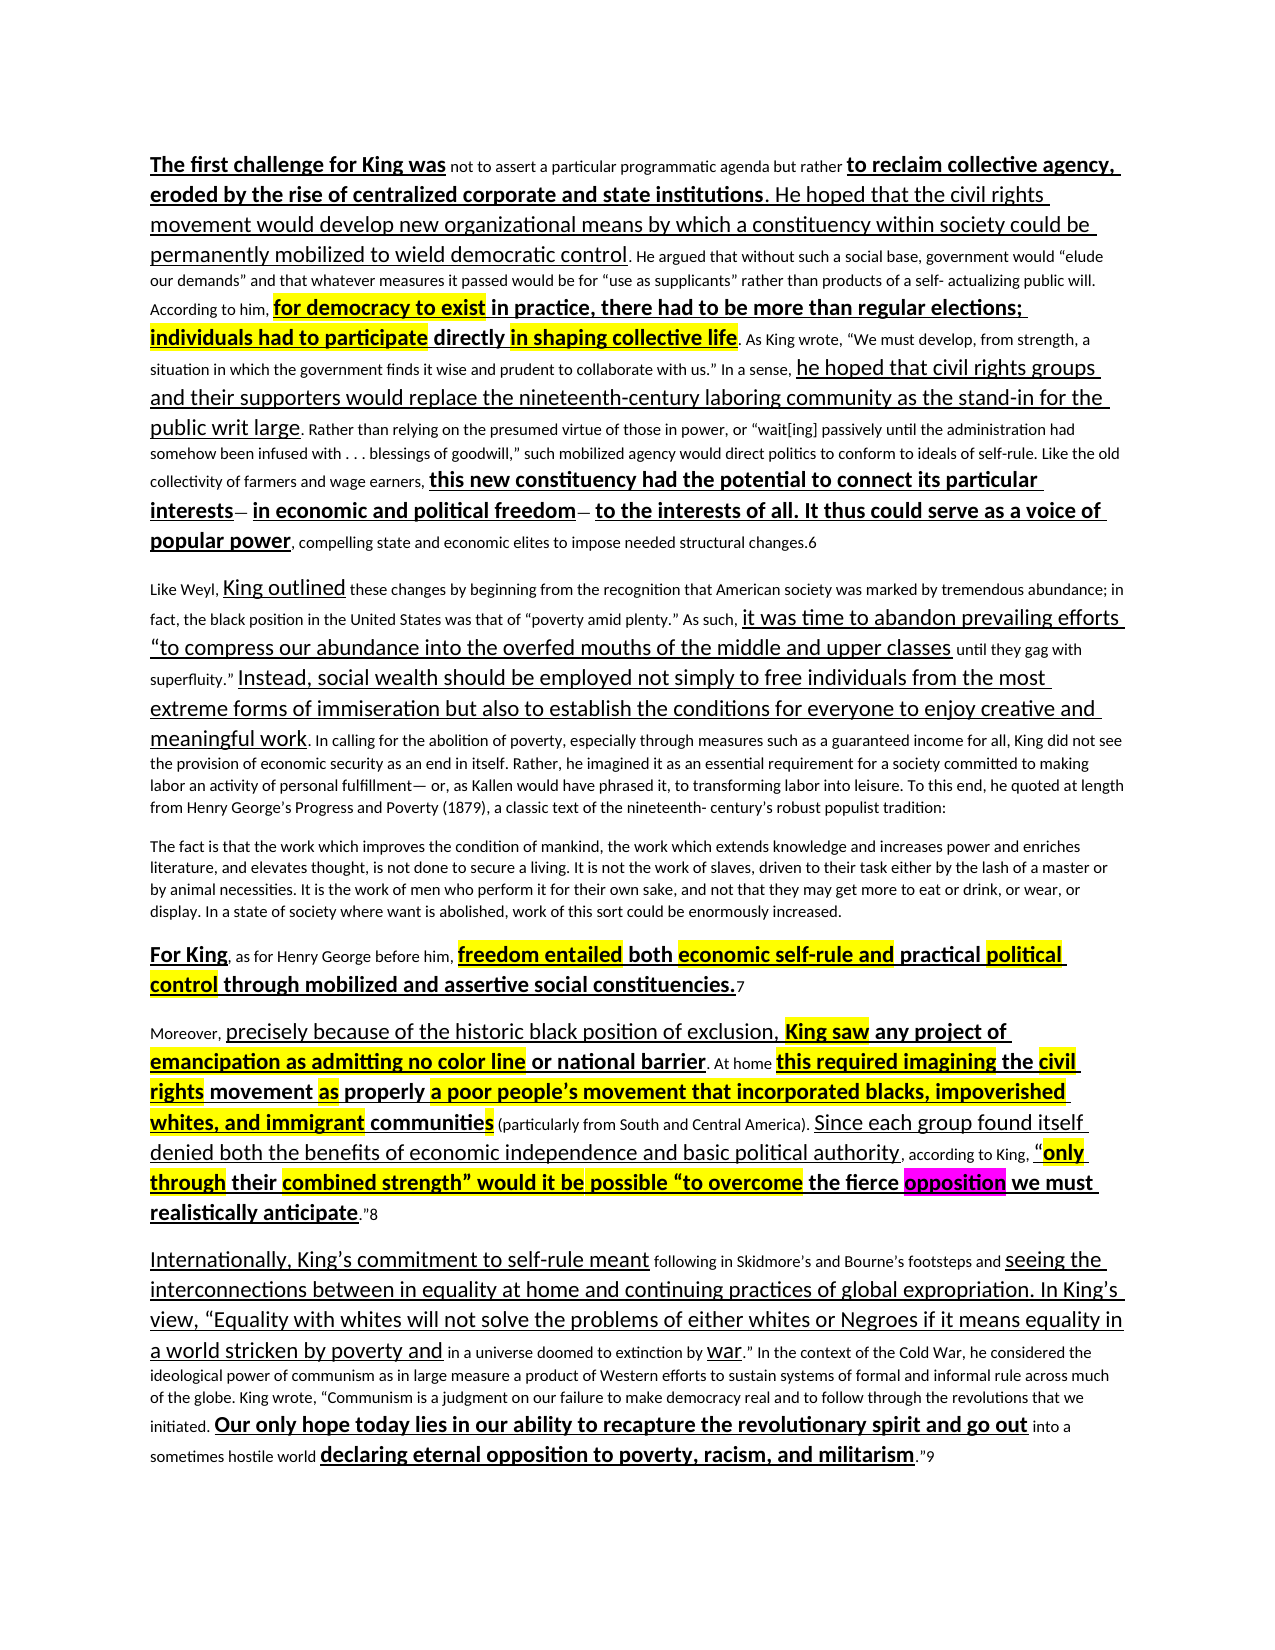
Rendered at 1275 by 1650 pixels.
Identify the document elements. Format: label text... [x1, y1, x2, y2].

text For King, as for Henry George before him, freedom entailed both economic self-rule and practical political control through mobilized and assertive social constituencies.7 [150, 940, 1125, 998]
text Internationally, King’s commitment to self-rule meant following in Skidmore’s and Bourne’s footsteps and seeing the interconnections between in equality at home and continuing practices of global expropriation. In King’s view, “Equality with whites will not solve the problems of either whites or Negroes if it means equality in a world stricken by poverty and in a universe doomed to extinction by war.” In the context of the Cold War, he considered the ideological power of communism as in large measure a product of Western efforts to sustain systems of formal and informal rule across much of the globe. King wrote, “Communism is a judgment on our failure to make democracy real and to follow through the revolutions that we initiated. Our only hope today lies in our ability to recapture the revolutionary spirit and go out into a sometimes hostile world declaring eternal opposition to poverty, racism, and militarism.”9 [150, 1301, 1125, 1468]
text Like Weyl, King outlined these changes by beginning from the recognition that American society was marked by tremendous abundance; in fact, the black position in the United States was that of “poverty amid plenty.” As such, it was time to abandon prevailing efforts “to compress our abundance into the overfed mouths of the middle and upper classes until they gag with superfluity.” Instead, social wealth should be employed not simply to free individuals from the most extreme forms of immiseration but also to establish the conditions for everyone to enjoy creative and meaningful work. In calling for the abolition of poverty, especially through measures such as a guaranteed income for all, King did not see the provision of economic security as an end in itself. Rather, he imagined it as an essential requirement for a society committed to making labor an activity of personal fulfillment— or, as Kallen would have phrased it, to transforming labor into leisure. To this end, he quoted at length from Henry George’s Progress and Poverty (1879), a classic text of the nineteenth- century’s robust populist tradition: [150, 573, 1125, 818]
text The first challenge for King was not to assert a particular programmatic agenda but rather to reclaim collective agency, eroded by the rise of centralized corporate and state institutions. He hoped that the civil rights movement would develop new organizational means by which a constituency within society could be permanently mobilized to wield democratic control. He argued that without such a social base, government would “elude our demands” and that whatever measures it passed would be for “use as supplicants” rather than products of a self- actualizing public will. According to him, for democracy to exist in practice, there had to be more than regular elections; individuals had to participate directly in shaping collective life. As King wrote, “We must develop, from strength, a situation in which the government finds it wise and prudent to collaborate with us.” In a sense, he hoped that civil rights groups and their supporters would replace the nineteenth-century laboring community as the stand-in for the public writ large. Rather than relying on the presumed virtue of those in power, or “wait[ing] passively until the administration had somehow been infused with . . . blessings of goodwill,” such mobilized agency would direct politics to conform to ideals of self-rule. Like the old collectivity of farmers and wage earners, this new constituency had the potential to connect its particular interests— in economic and political freedom— to the interests of all. It thus could serve as a voice of popular power, compelling state and economic elites to impose needed structural changes.6 [150, 150, 1125, 554]
text Moreover, precisely because of the historic black position of exclusion, King saw any project of emancipation as admitting no color line or national barrier. At home this required imagining the civil rights movement as properly a poor people’s movement that incorporated blacks, impoverished whites, and immigrant communities (particularly from South and Central America). Since each group found itself denied both the benefits of economic independence and basic political authority, according to King, “only through their combined strength” would it be possible “to overcome the fierce opposition we must realistically anticipate.”8 [150, 1017, 1125, 1226]
text The fact is that the work which improves the condition of mankind, the work which extends knowledge and increases power and enriches literature, and elevates thought, is not done to secure a living. It is not the work of slaves, driven to their task either by the lash of a master or by animal necessities. It is the work of men who perform it for their own sake, and not that they may get more to eat or drink, or wear, or display. In a state of society where want is abolished, work of this sort could be enormously increased. [150, 836, 1125, 922]
